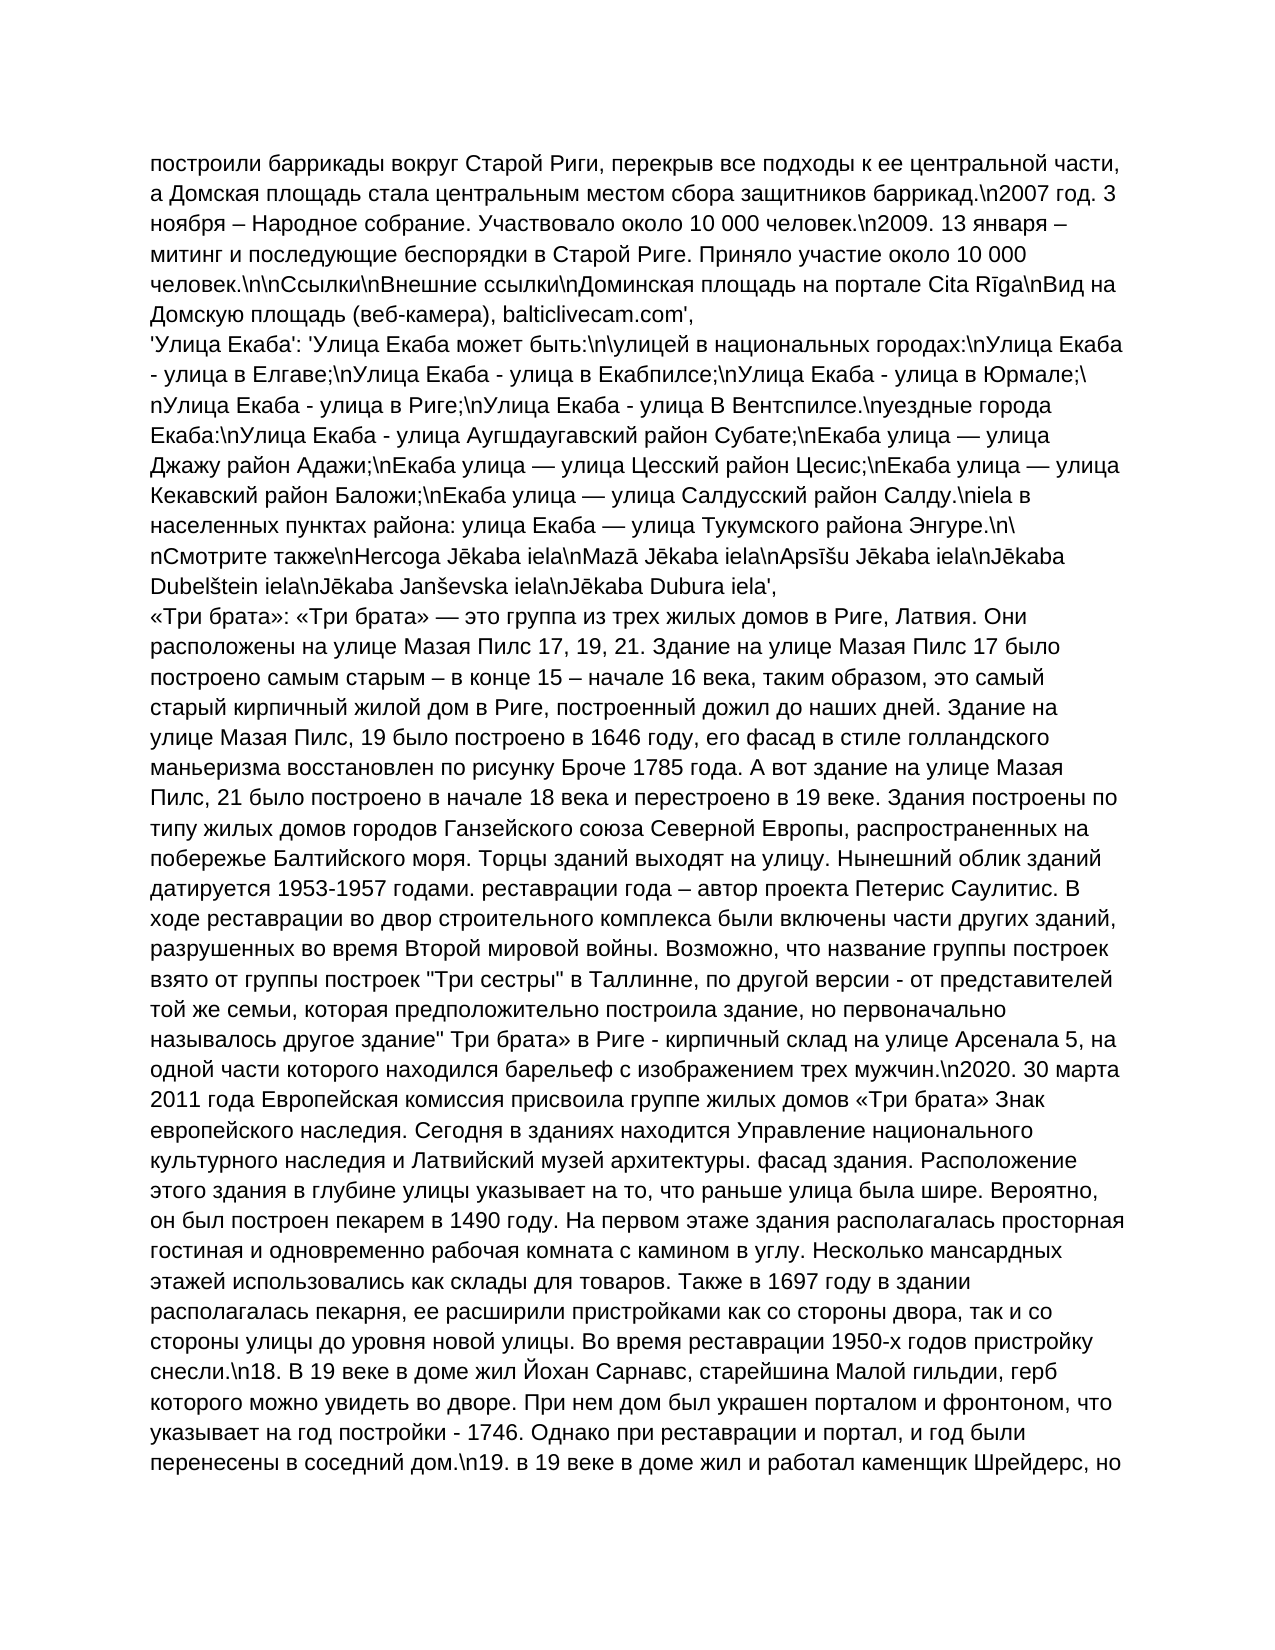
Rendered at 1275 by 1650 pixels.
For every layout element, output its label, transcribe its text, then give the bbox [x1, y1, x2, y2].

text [150, 603, 1125, 1475]
text 'Улица Екаба': 'Улица Екаба может быть:\n\улицей в национальных городах:\nУлица Екаба - улица в Елгаве;\nУлица Екаба - улица в Екабпилсе;\nУлица Екаба - улица в Юрмале;\nУлица Екаба - улица в Риге;\nУлица Екаба - улица В Вентспилсе.\nуездные города Екаба:\nУлица Екаба - улица Аугшдаугавский район Субате;\nЕкаба улица — улица Джажу район Адажи;\nЕкаба улица — улица Цесский район Цесис;\nЕкаба улица — улица Кекавский район Баложи;\nЕкаба улица — улица Салдусский район Салду.\niela в населенных пунктах района: улица Екаба — улица Тукумского района Энгуре.\n\nСмотрите также\nHercoga Jēkaba iela\nMazā Jēkaba iela\nApsīšu Jēkaba iela\nJēkaba Dubelštein iela\nJēkaba Janševska iela\nJēkaba Dubura iela', [150, 331, 1125, 599]
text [150, 150, 1125, 327]
